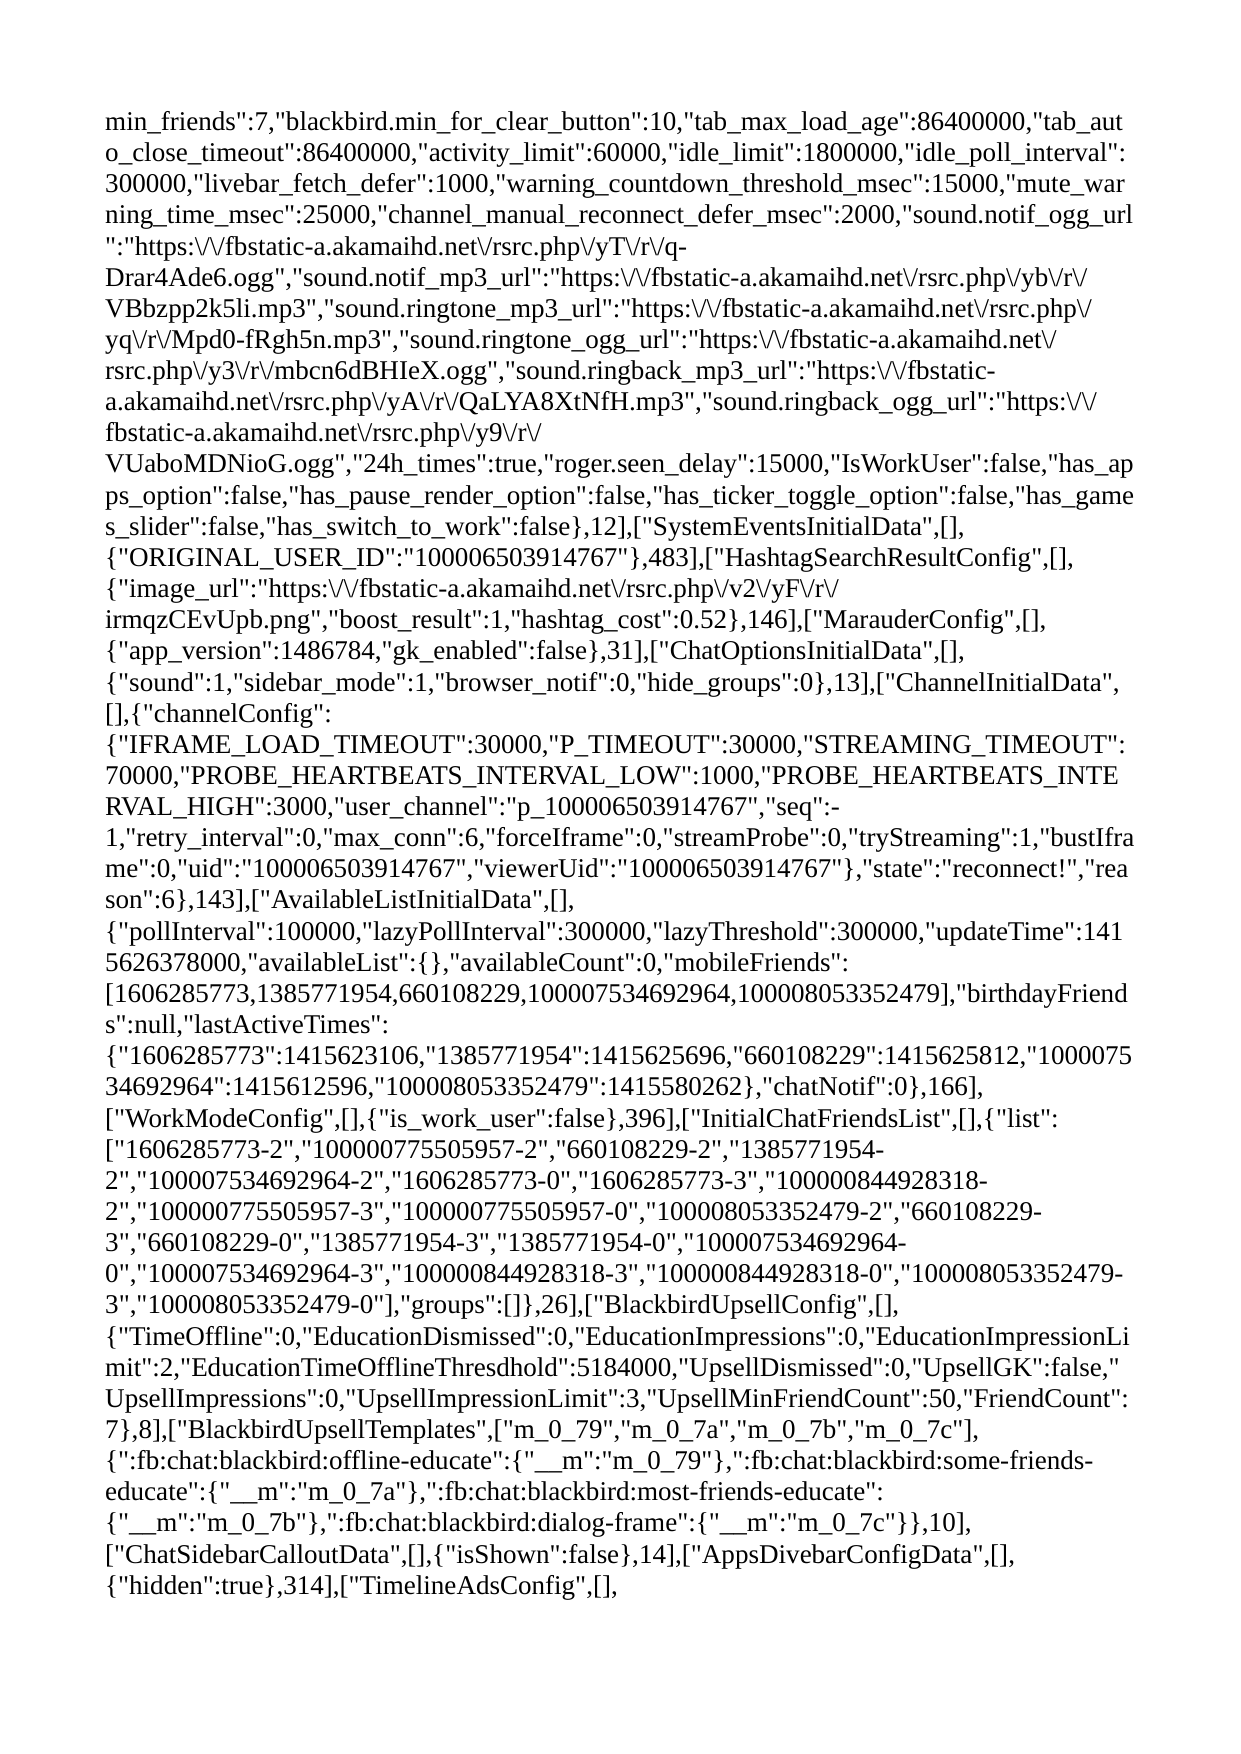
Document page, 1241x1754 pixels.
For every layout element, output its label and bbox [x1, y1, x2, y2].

text [105, 105, 1135, 1600]
